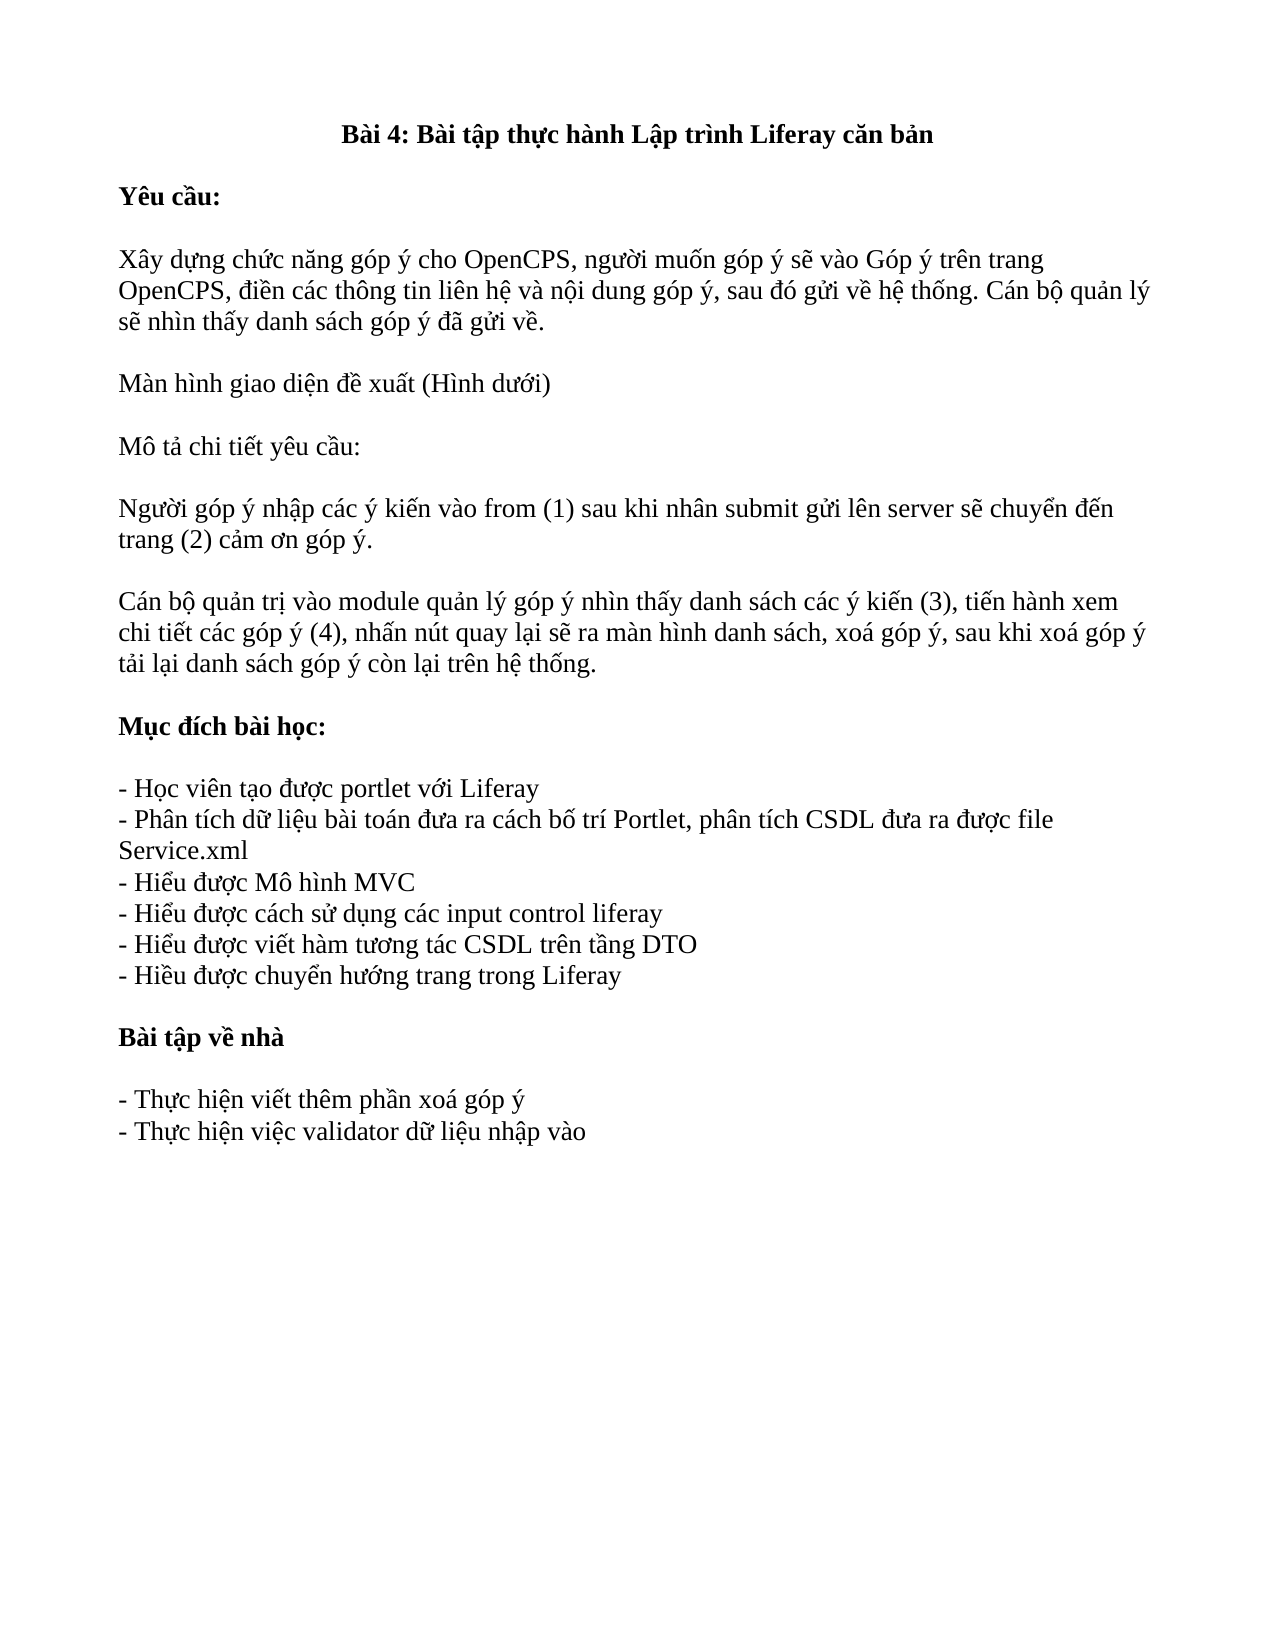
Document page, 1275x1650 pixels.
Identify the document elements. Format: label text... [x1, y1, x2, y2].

text - Phân tích dữ liệu bài toán đưa ra cách bố trí Portlet, phân tích CSDL đưa ra được file Service.xml [118, 803, 1157, 866]
text Bài 4: Bài tập thực hành Lập trình Liferay căn bản [118, 118, 1157, 149]
text Cán bộ quản trị vào module quản lý góp ý nhìn thấy danh sách các ý kiến (3), tiến hành xem chi tiết các góp ý (4), nhấn nút quay lại sẽ ra màn hình danh sách, xoá góp ý, sau khi xoá góp ý tải lại danh sách góp ý còn lại trên hệ thống. [118, 585, 1157, 679]
text Yêu cầu: [118, 180, 1157, 212]
text - Thực hiện viết thêm phần xoá góp ý [118, 1084, 1157, 1115]
text - Học viên tạo được portlet với Liferay [118, 772, 1157, 803]
text - Thực hiện việc validator dữ liệu nhập vào [118, 1115, 1157, 1146]
text - Hiểu được cách sử dụng các input control liferay [118, 897, 1157, 928]
text - Hiểu được Mô hình MVC [118, 866, 1157, 897]
text Mục đích bài học: [118, 710, 1157, 741]
text - Hiều được chuyển hướng trang trong Liferay [118, 959, 1157, 990]
text Xây dựng chức năng góp ý cho OpenCPS, người muốn góp ý sẽ vào Góp ý trên trang OpenCPS, điền các thông tin liên hệ và nội dung góp ý, sau đó gửi về hệ thống. Cán bộ quản lý sẽ nhìn thấy danh sách góp ý đã gửi về. [118, 243, 1157, 336]
text Màn hình giao diện đề xuất (Hình dưới) [118, 367, 1157, 398]
text Mô tả chi tiết yêu cầu: [118, 429, 1157, 461]
text - Hiểu được viết hàm tương tác CSDL trên tầng DTO [118, 928, 1157, 959]
text Người góp ý nhập các ý kiến vào from (1) sau khi nhân submit gửi lên server sẽ chuyển đến trang (2) cảm ơn góp ý. [118, 492, 1157, 554]
text Bài tập về nhà [118, 1021, 1157, 1052]
